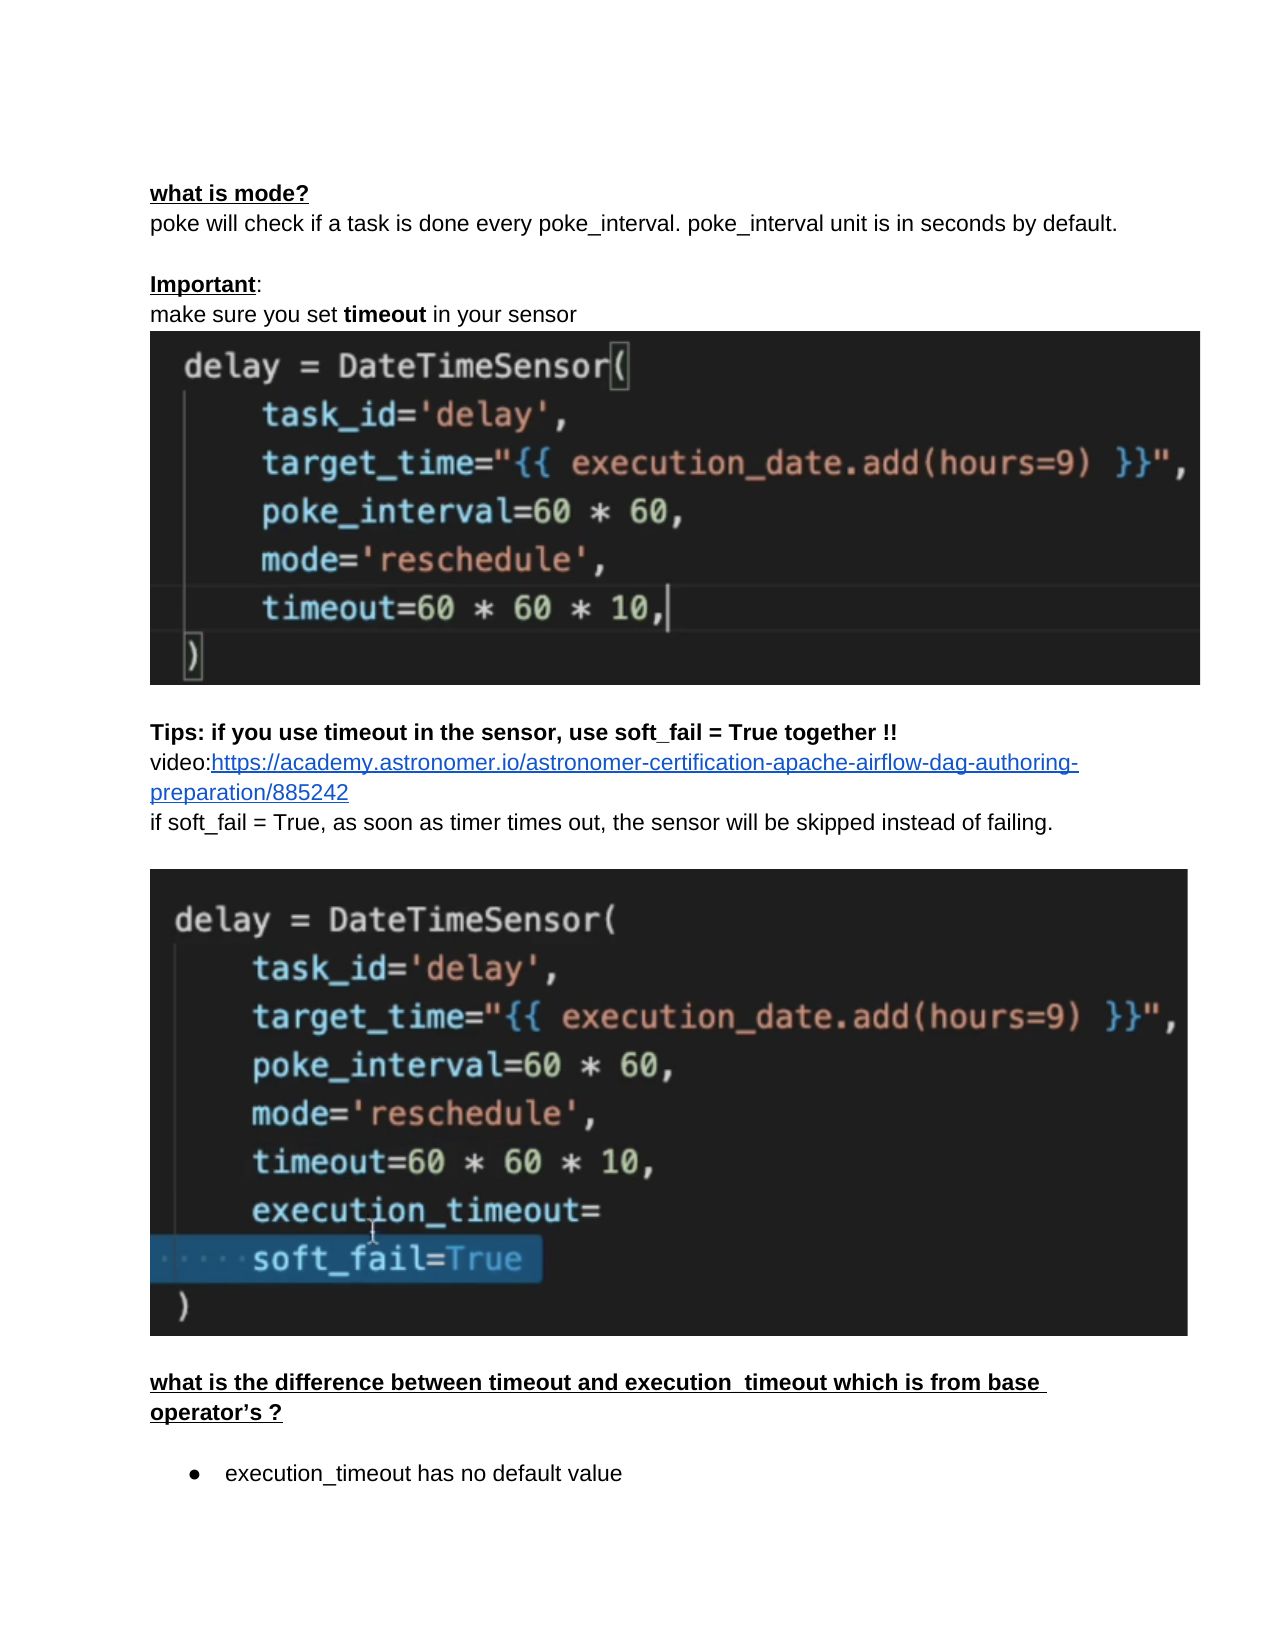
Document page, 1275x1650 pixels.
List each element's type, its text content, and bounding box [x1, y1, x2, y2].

text Tips: if you use timeout in the sensor, use soft_fail = True together !! [150, 718, 1125, 745]
picture [150, 869, 1188, 1336]
picture [150, 331, 1200, 685]
text Important: [150, 271, 1125, 297]
list execution_timeout has no default value [187, 1460, 1125, 1486]
text video:https://academy.astronomer.io/astronomer-certification-apache-airflow-dag-authoring-preparation/885242 [150, 749, 1125, 805]
text if soft_fail = True, as soon as timer times out, the sensor will be skipped instead of failing. [150, 809, 1125, 835]
text what is mode? [150, 180, 1125, 207]
text poke will check if a task is done every poke_interval. poke_interval unit is in seconds by default. [150, 210, 1125, 237]
text what is the difference between timeout and execution_timeout which is from base operator’s ? [150, 1369, 1125, 1426]
text make sure you set timeout in your sensor [150, 301, 1125, 327]
